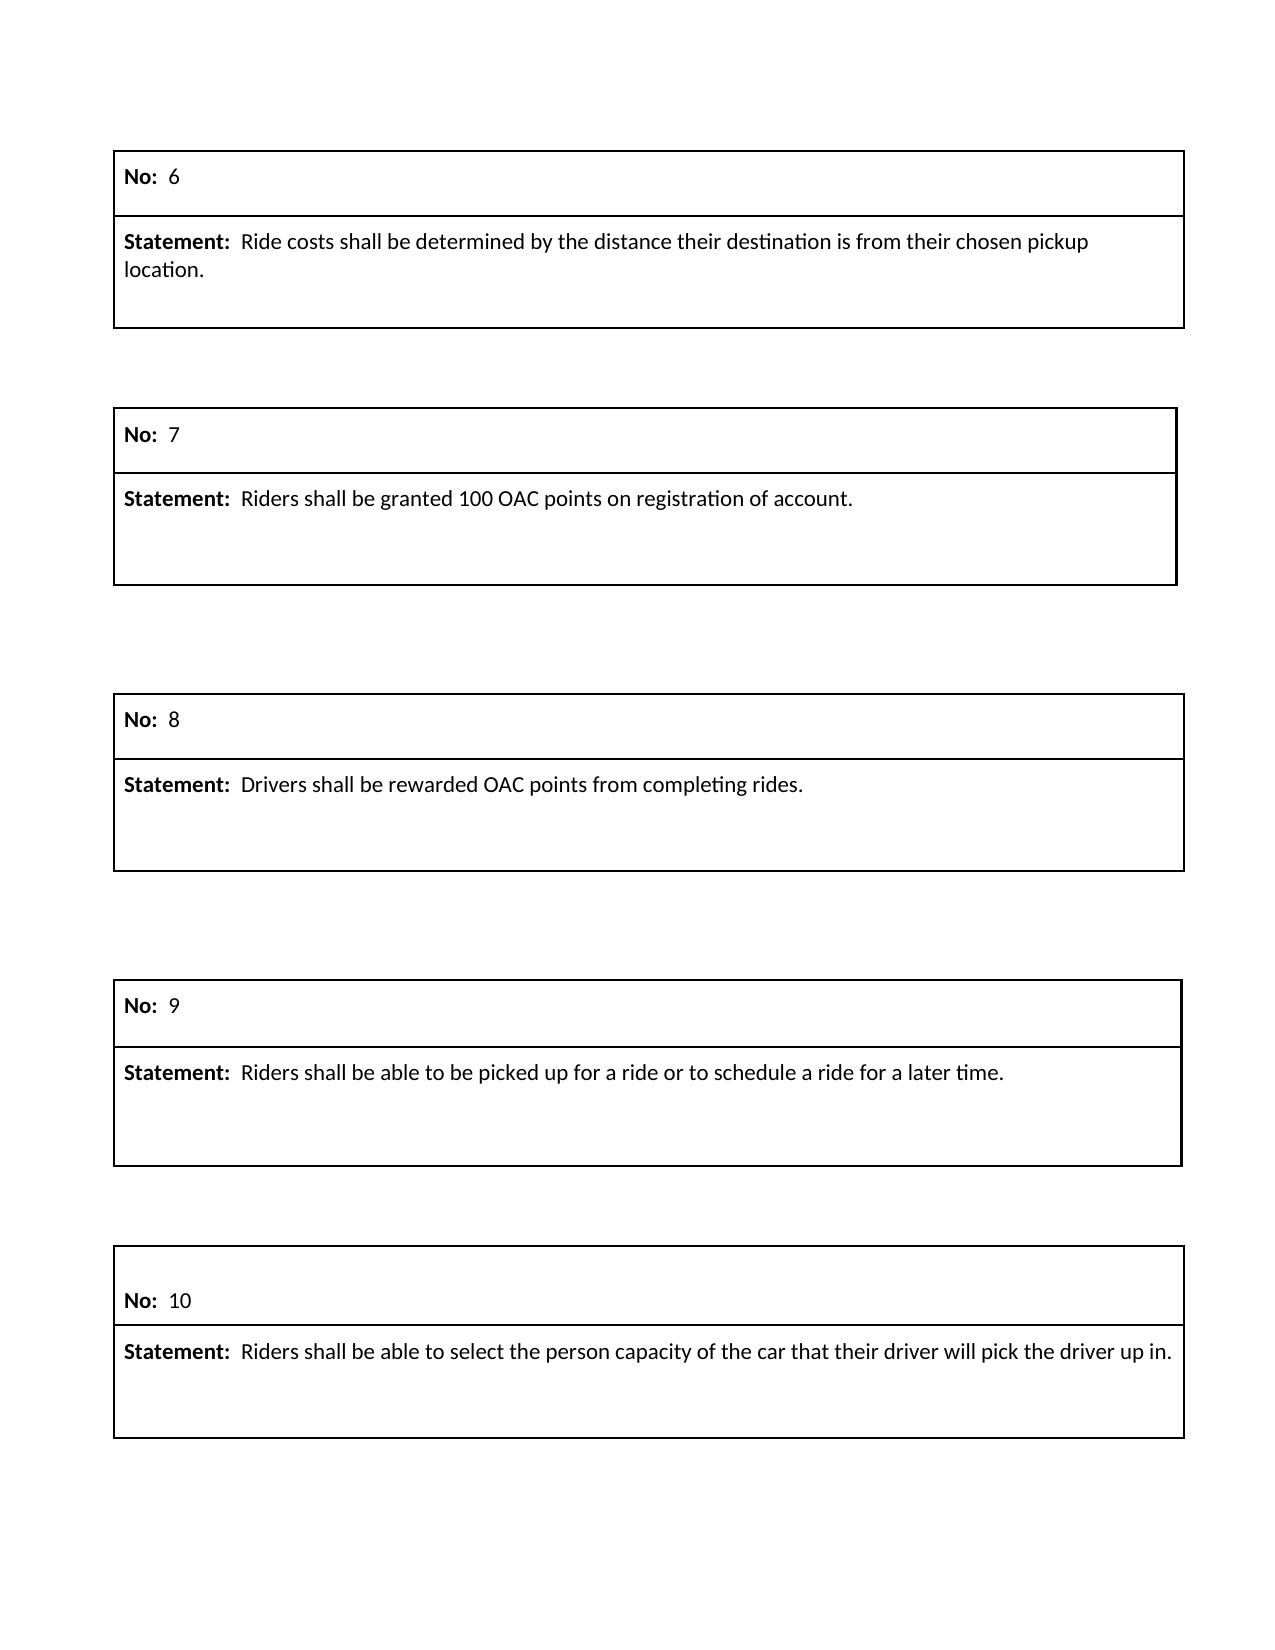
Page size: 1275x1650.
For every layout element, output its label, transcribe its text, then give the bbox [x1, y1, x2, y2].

table_cell Statement: Riders shall be able to select the person capacity of the car that their driver will pick the driver up in. [115, 1326, 1183, 1437]
table_cell Statement: Riders shall be able to be picked up for a ride or to schedule a ride for a later time. [115, 1048, 1180, 1164]
table_header No: 10 [115, 1247, 1183, 1324]
table_cell Statement: Ride costs shall be determined by the distance their destination is from their chosen pickup location. [115, 217, 1183, 327]
table_header No: 6 [115, 152, 1183, 214]
table_cell Statement: Drivers shall be rewarded OAC points from completing rides. [115, 760, 1183, 870]
table_cell Statement: Riders shall be granted 100 OAC points on registration of account. [115, 474, 1175, 584]
table_header No: 8 [115, 695, 1183, 758]
table_header No: 7 [115, 409, 1175, 472]
table_header No: 9 [115, 981, 1180, 1046]
